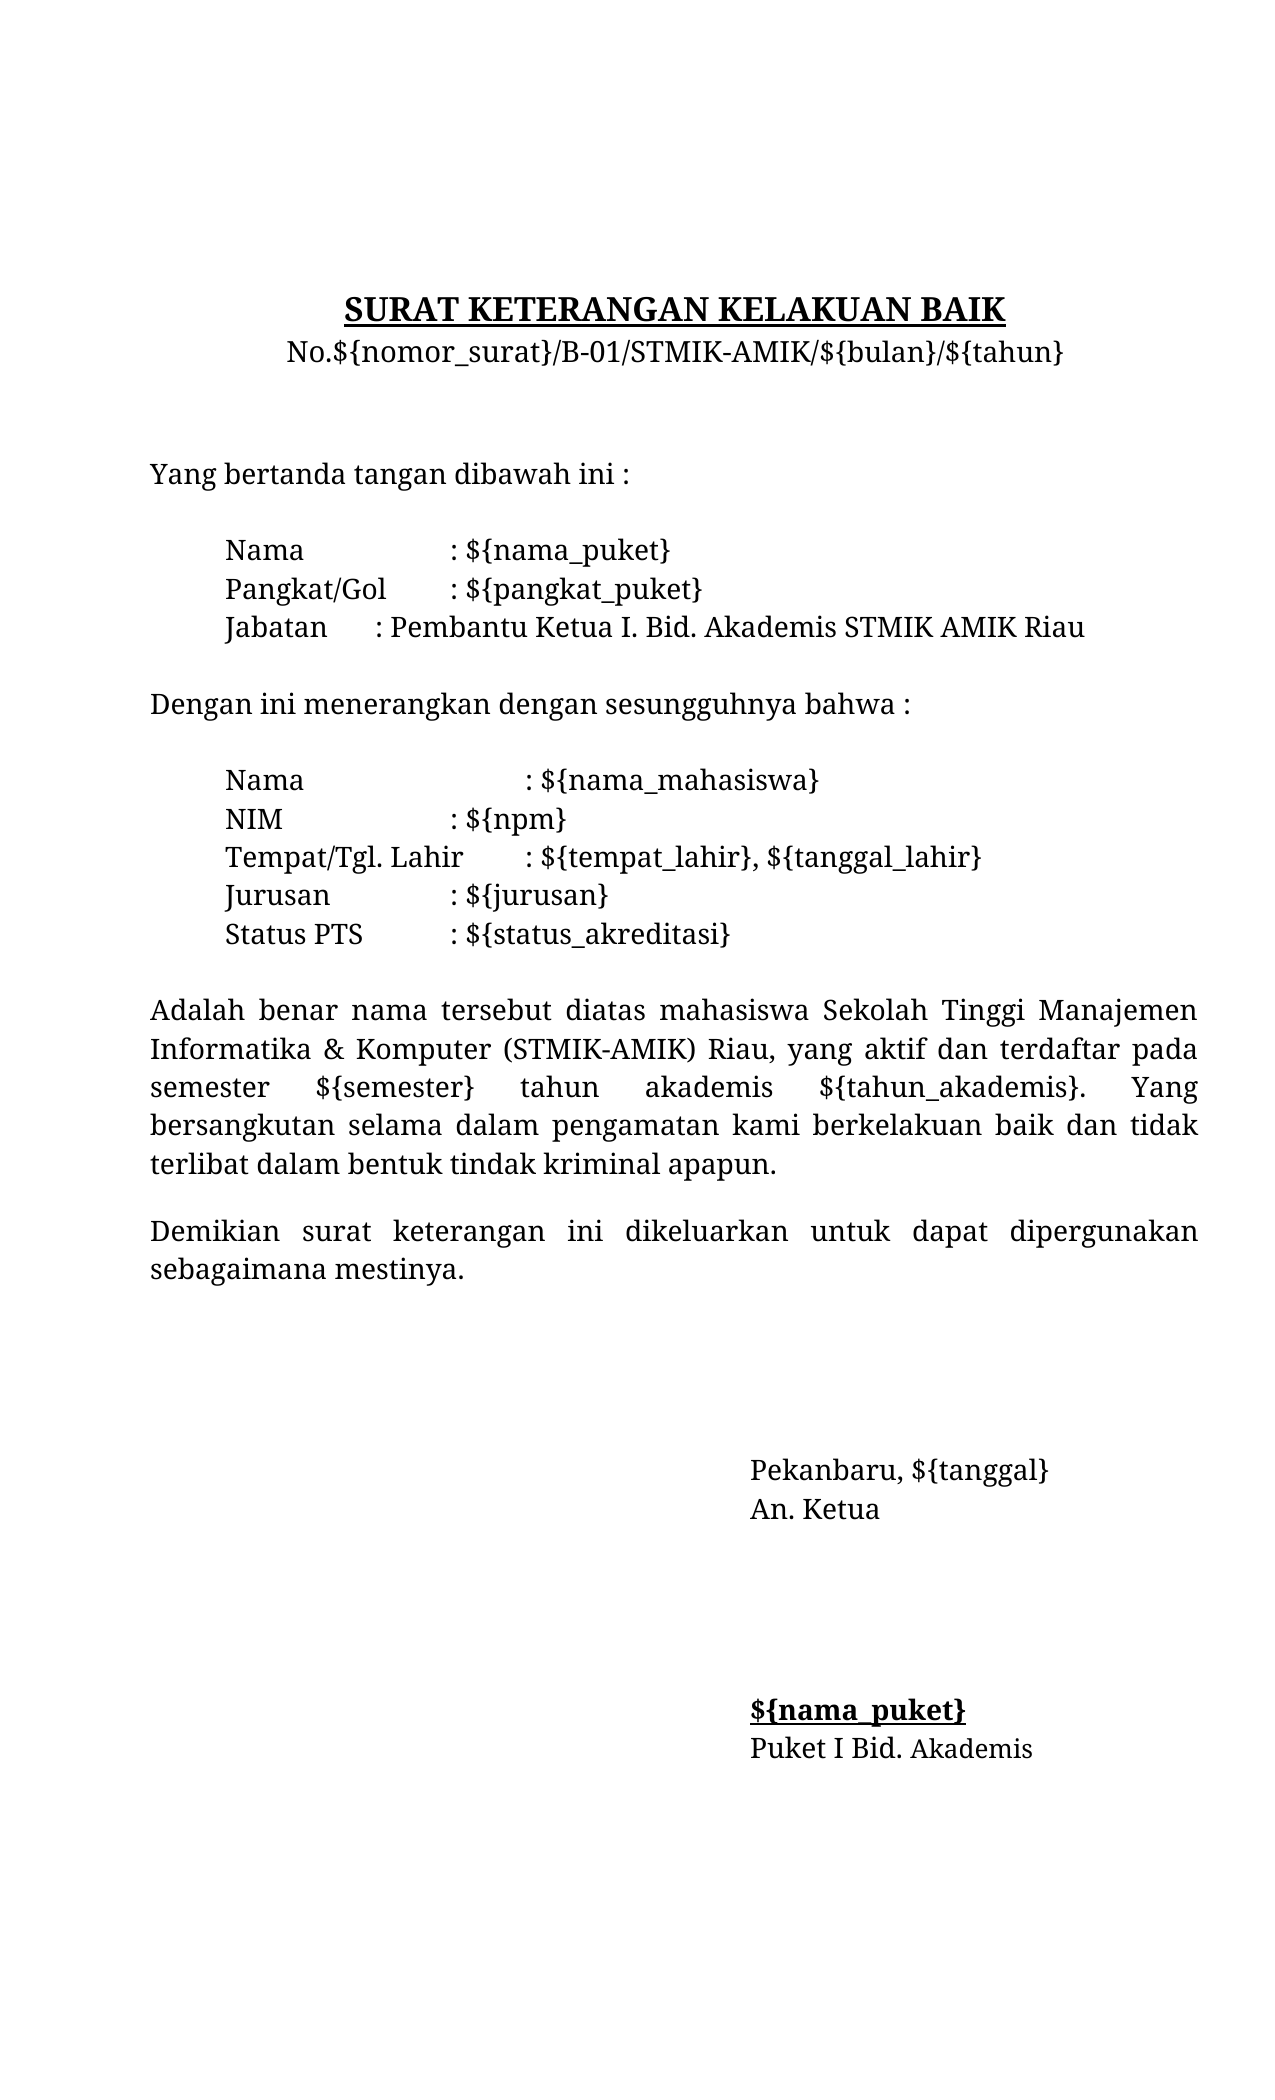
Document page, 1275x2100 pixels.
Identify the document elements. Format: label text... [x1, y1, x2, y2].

title An. Ketua [675, 1489, 1200, 1527]
title NIM : ${npm} [150, 799, 1200, 837]
title Status PTS : ${status_akreditasi} [150, 914, 1200, 952]
title Pekanbaru, ${tanggal} [750, 1451, 1200, 1489]
title Tempat/Tgl. Lahir : ${tempat_lahir}, ${tanggal_lahir} [150, 837, 1200, 876]
text Adalah benar nama tersebut diatas mahasiswa Sekolah Tinggi Manajemen Informatika & Komputer (STMIK-AMIK) Riau, yang aktif dan terdaftar pada semester ${semester} tahun akademis ${tahun_akademis}. Yang bersangkutan selama dalam pengamatan kami berkelakuan baik dan tidak terlibat dalam bentuk tindak kriminal apapun. [150, 991, 1199, 1182]
title SURAT KETERANGAN KELAKUAN BAIK [150, 286, 1200, 332]
title Demikian surat keterangan ini dikeluarkan untuk dapat dipergunakan sebagaimana mestinya. [150, 1211, 1200, 1288]
title No.${nomor_surat}/B-01/STMIK-AMIK/${bulan}/${tahun} [150, 332, 1200, 371]
title ${nama_puket} [750, 1690, 1200, 1728]
title Jurusan : ${jurusan} [150, 876, 1200, 914]
title Dengan ini menerangkan dengan sesungguhnya bahwa : [150, 684, 1200, 722]
title Nama : ${nama_puket} [150, 531, 1200, 569]
title Nama : ${nama_mahasiswa} [150, 761, 1200, 799]
title Jabatan : Pembantu Ketua I. Bid. Akademis STMIK AMIK Riau [150, 607, 1200, 646]
title Puket I Bid. Akademis [675, 1728, 1200, 1767]
title Pangkat/Gol : ${pangkat_puket} [150, 569, 1200, 607]
title Yang bertanda tangan dibawah ini : [150, 454, 1200, 492]
